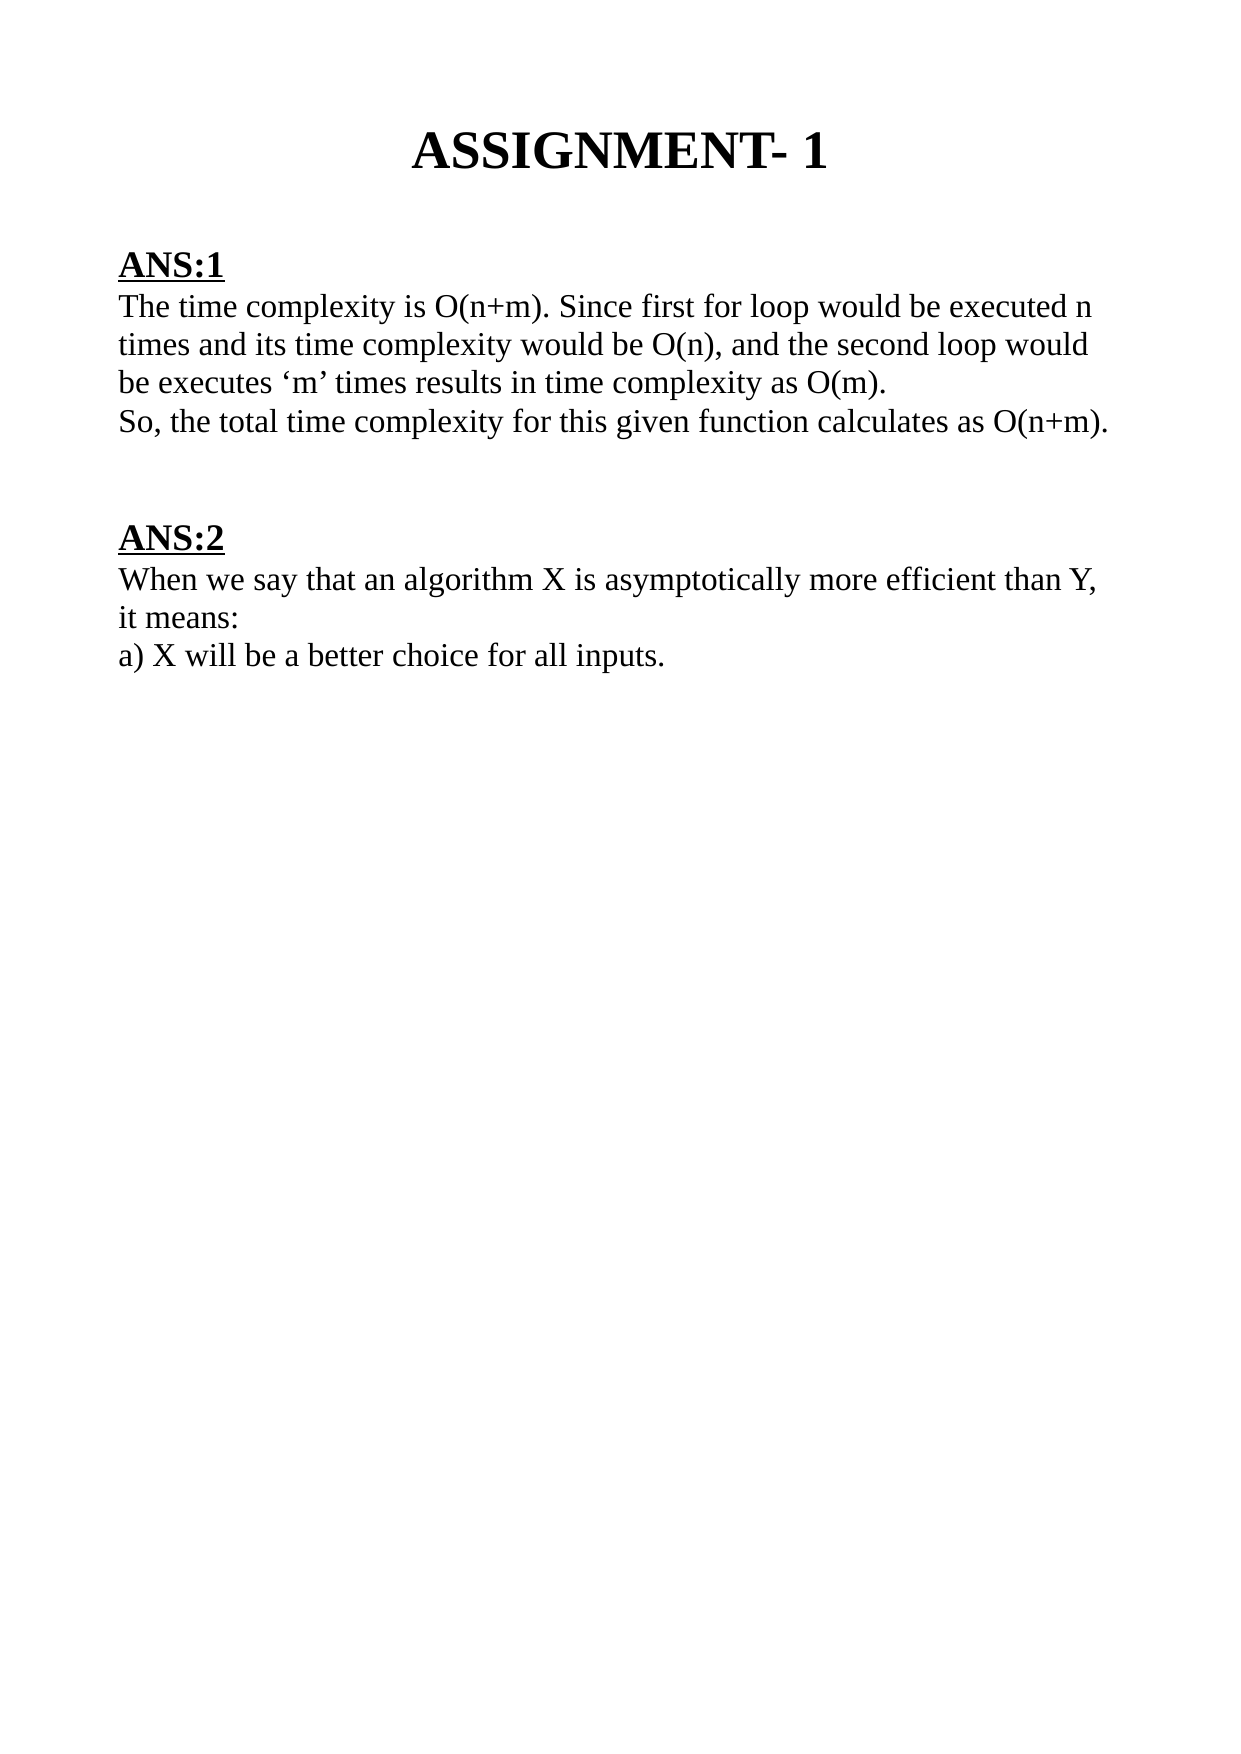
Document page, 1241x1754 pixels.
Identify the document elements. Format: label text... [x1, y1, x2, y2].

text a) X will be a better choice for all inputs. [118, 636, 1122, 674]
text ASSIGNMENT- 1 [118, 118, 1122, 180]
text ANS:2 [118, 516, 1122, 559]
text ANS:1 [118, 243, 1122, 286]
text So, the total time complexity for this given function calculates as O(n+m). [118, 401, 1122, 439]
text When we say that an algorithm X is asymptotically more efficient than Y, it means: [118, 559, 1122, 636]
text The time complexity is O(n+m). Since first for loop would be executed n times and its time complexity would be O(n), and the second loop would be executes ‘m’ times results in time complexity as O(m). [118, 286, 1122, 401]
